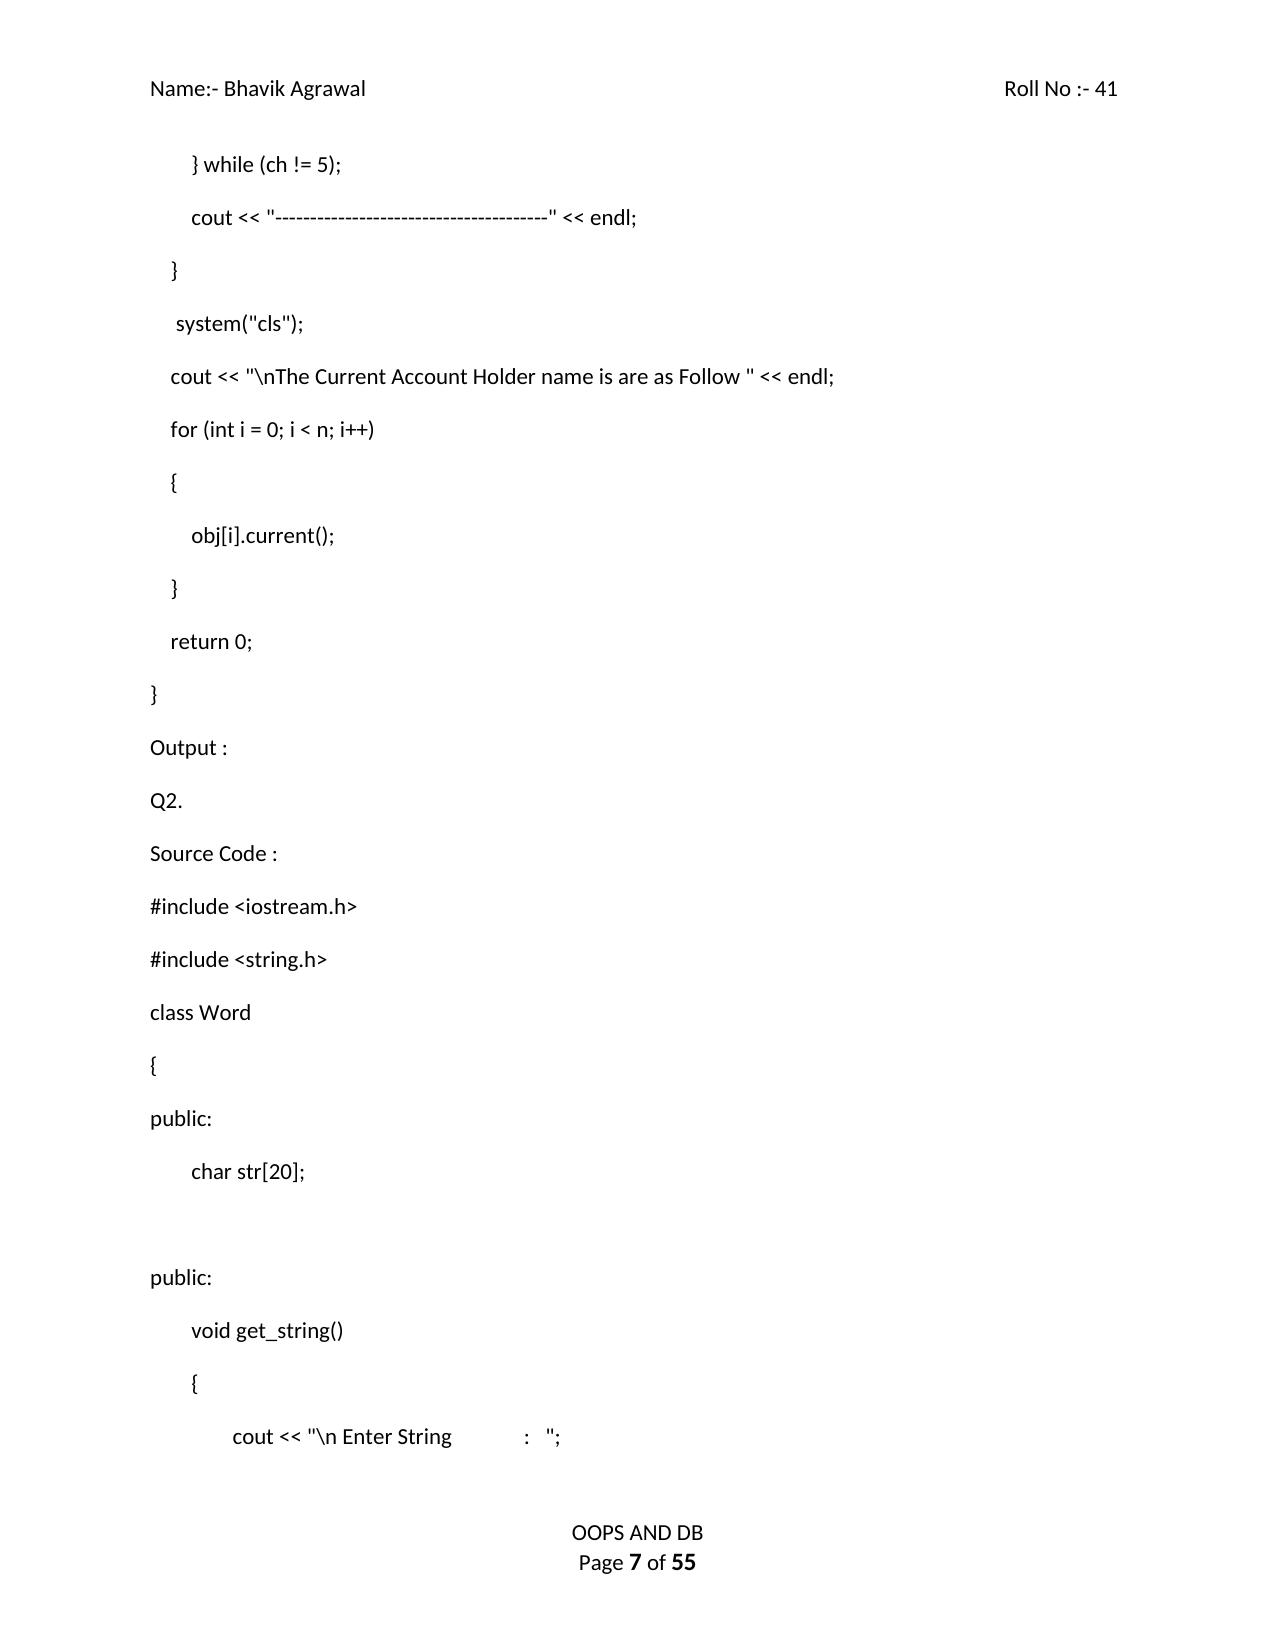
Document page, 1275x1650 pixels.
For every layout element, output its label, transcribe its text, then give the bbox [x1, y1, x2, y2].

text public: [150, 1104, 1125, 1132]
text cout << "---------------------------------------" << endl; [150, 203, 1125, 231]
text public: [150, 1263, 1125, 1291]
text { [150, 1369, 1125, 1397]
text } [150, 680, 1125, 708]
text } while (ch != 5); [150, 150, 1125, 178]
text #include <string.h> [150, 945, 1125, 973]
text #include <iostream.h> [150, 892, 1125, 920]
text class Word [150, 998, 1125, 1026]
text Q2. [150, 786, 1125, 814]
text char str[20]; [150, 1157, 1125, 1185]
text { [150, 468, 1125, 496]
text return 0; [150, 627, 1125, 655]
text Output : [150, 733, 1125, 761]
text { [150, 1051, 1125, 1079]
text Source Code : [150, 839, 1125, 867]
text } [150, 574, 1125, 602]
text system("cls"); [150, 309, 1125, 337]
text for (int i = 0; i < n; i++) [150, 415, 1125, 443]
text void get_string() [150, 1316, 1125, 1344]
text } [150, 256, 1125, 284]
text cout << "\n Enter String : "; [150, 1422, 1125, 1451]
text cout << "\nThe Current Account Holder name is are as Follow " << endl; [150, 362, 1125, 390]
text obj[i].current(); [150, 521, 1125, 549]
